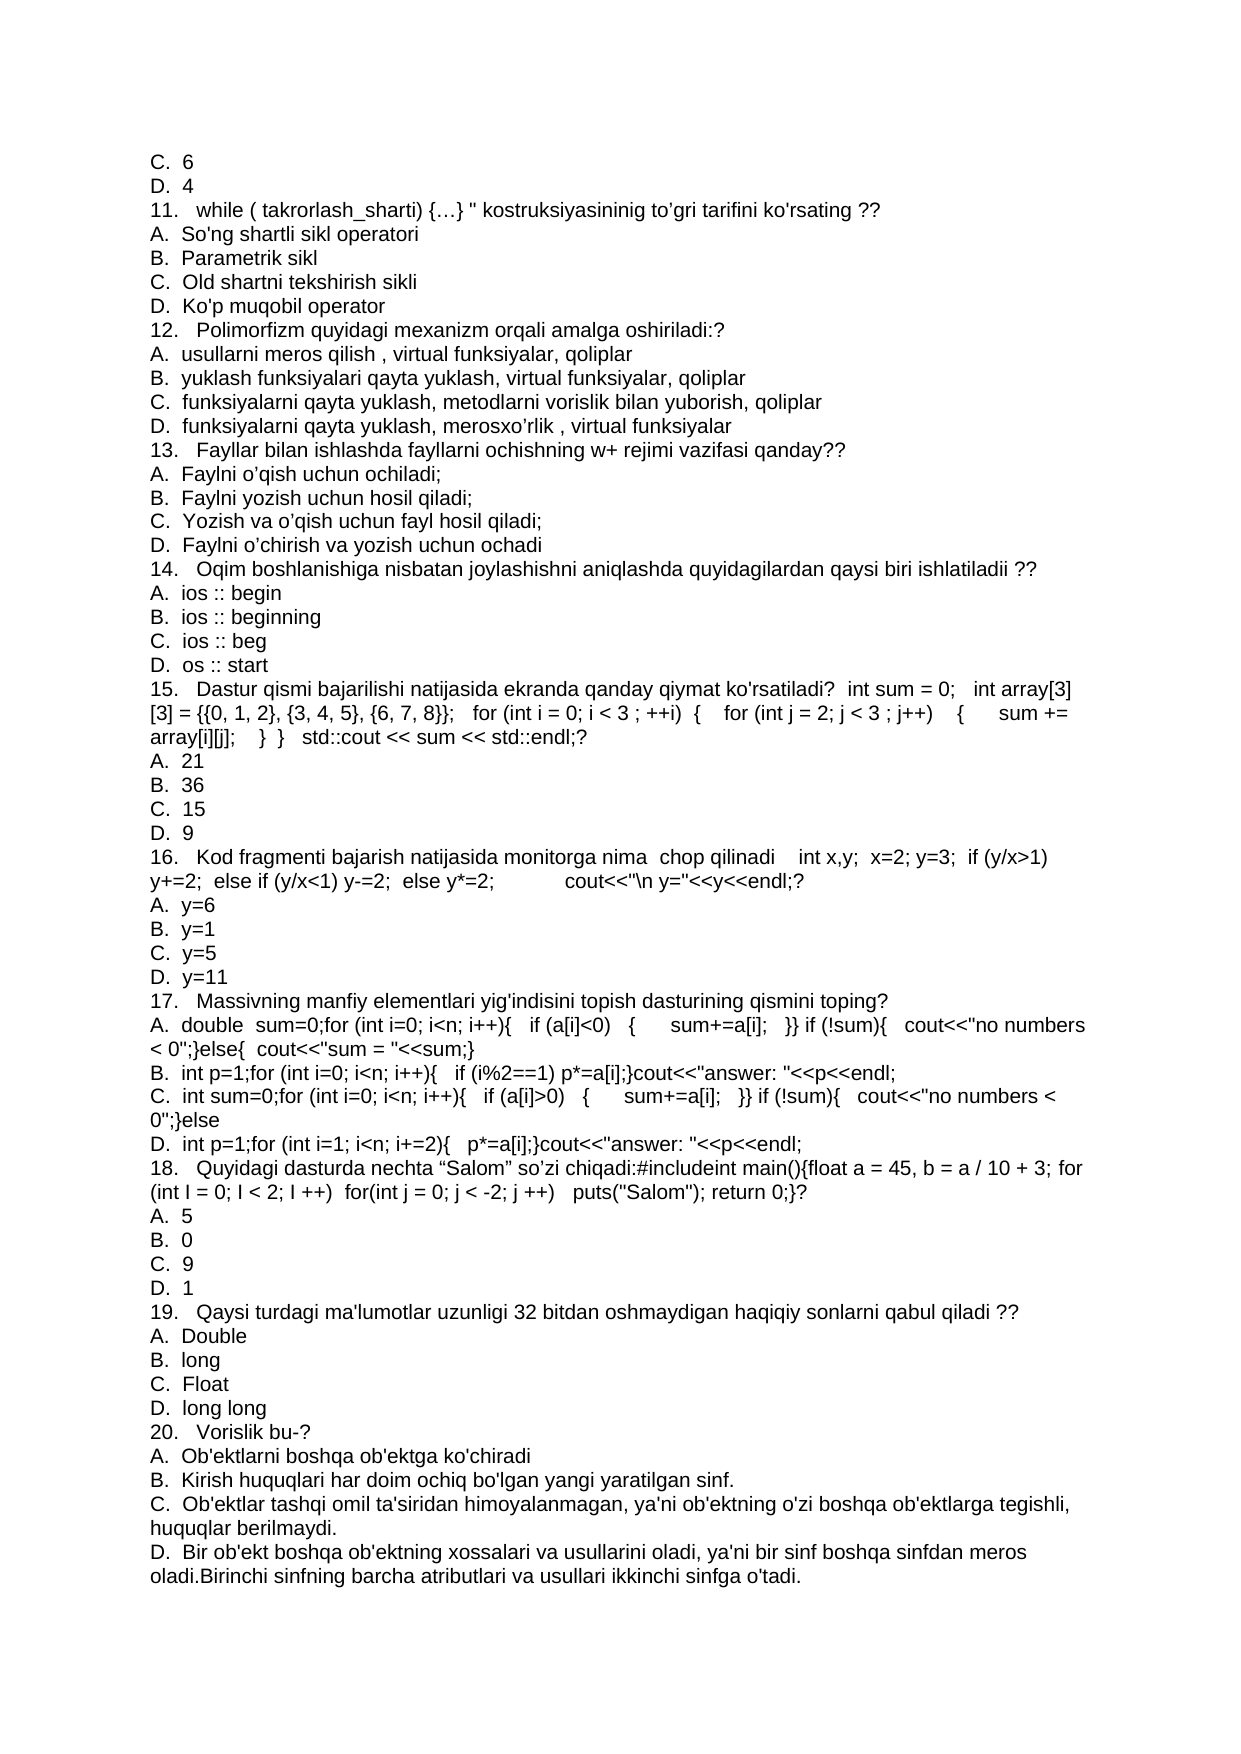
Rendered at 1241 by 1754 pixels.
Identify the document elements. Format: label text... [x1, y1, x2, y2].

text 12. Polimorfizm quyidagi mexanizm orqali amalga oshiriladi:? [150, 318, 1090, 342]
text C. funksiyalarni qayta yuklash, metodlarni vorislik bilan yuborish, qoliplar [150, 389, 1090, 413]
text 13. Fayllar bilan ishlashda fayllarni ochishning w+ rejimi vazifasi qanday?? [150, 437, 1090, 461]
text B. ios :: beginning [150, 605, 1090, 629]
text B. Faylni yozish uchun hosil qiladi; [150, 485, 1090, 509]
text C. y=5 [150, 941, 1090, 964]
text D. os :: start [150, 653, 1090, 677]
text A. 21 [150, 749, 1090, 773]
text C. Yozish va o’qish uchun fayl hosil qiladi; [150, 509, 1090, 533]
text A. double sum=0;for (int i=0; i<n; i++){ if (a[i]<0) { sum+=a[i]; }} if (!sum){ cout<<"no numbers < 0";}else{ cout<<"sum = "<<sum;} [150, 1012, 1090, 1060]
text C. Ob'ektlar tashqi omil ta'siridan himoyalanmagan, ya'ni ob'ektning o'zi boshqa ob'ektlarga tegishli, huquqlar berilmaydi. [150, 1492, 1090, 1539]
text B. int p=1;for (int i=0; i<n; i++){ if (i%2==1) p*=a[i];}cout<<"answer: "<<p<<endl; [150, 1060, 1090, 1084]
text 11. while ( takrorlash_sharti) {…} " kostruksiyasininig to’gri tarifini ko'rsating ?? [150, 198, 1090, 222]
text D. 4 [150, 174, 1090, 198]
text D. long long [150, 1396, 1090, 1420]
text 18. Quyidagi dasturda nechta “Salom” so’zi chiqadi:#includeint main(){float a = 45, b = a / 10 + 3; for (int I = 0; I < 2; I ++) for(int j = 0; j < -2; j ++) puts("Salom"); return 0;}? [150, 1156, 1090, 1204]
text C. Float [150, 1372, 1090, 1396]
text 20. Vorislik bu-? [150, 1420, 1090, 1444]
text B. 36 [150, 773, 1090, 797]
text D. Ko'p muqobil operator [150, 294, 1090, 318]
text A. Double [150, 1324, 1090, 1348]
text A. ios :: begin [150, 581, 1090, 605]
text A. Faylni o’qish uchun ochiladi; [150, 461, 1090, 485]
text 15. Dastur qismi bajarilishi natijasida ekranda qanday qiymat ko'rsatiladi? int sum = 0; int array[3][3] = {{0, 1, 2}, {3, 4, 5}, {6, 7, 8}}; for (int i = 0; i < 3 ; ++i) { for (int j = 2; j < 3 ; j++) { sum += array[i][j]; } } std::cout << sum << std::endl;? [150, 677, 1090, 749]
text B. Kirish huquqlari har doim ochiq bo'lgan yangi yaratilgan sinf. [150, 1468, 1090, 1492]
text A. Ob'ektlarni boshqa ob'ektga ko'chiradi [150, 1444, 1090, 1468]
text 17. Massivning manfiy elementlari yig'indisini topish dasturining qismini toping? [150, 988, 1090, 1012]
text C. ios :: beg [150, 629, 1090, 653]
text A. So'ng shartli sikl operatori [150, 222, 1090, 246]
text B. yuklash funksiyalari qayta yuklash, virtual funksiyalar, qoliplar [150, 366, 1090, 389]
text C. 6 [150, 150, 1090, 174]
text B. y=1 [150, 917, 1090, 941]
text 19. Qaysi turdagi ma'lumotlar uzunligi 32 bitdan oshmaydigan haqiqiy sonlarni qabul qiladi ?? [150, 1300, 1090, 1324]
text D. int p=1;for (int i=1; i<n; i+=2){ p*=a[i];}cout<<"answer: "<<p<<endl; [150, 1132, 1090, 1156]
text D. 9 [150, 821, 1090, 845]
text A. usullarni meros qilish , virtual funksiyalar, qoliplar [150, 342, 1090, 366]
text D. Faylni o’chirish va yozish uchun ochadi [150, 533, 1090, 557]
text C. int sum=0;for (int i=0; i<n; i++){ if (a[i]>0) { sum+=a[i]; }} if (!sum){ cout<<"no numbers < 0";}else [150, 1084, 1090, 1132]
text 16. Kod fragmenti bajarish natijasida monitorga nima chop qilinadi int x,y; x=2; y=3; if (y/x>1) y+=2; else if (y/x<1) y-=2; else y*=2; cout<<"\n y="<<y<<endl;? [150, 845, 1090, 893]
text D. Bir ob'ekt boshqa ob'ektning xossalari va usullarini oladi, ya'ni bir sinf boshqa sinfdan meros oladi.Birinchi sinfning barcha atributlari va usullari ikkinchi sinfga o'tadi. [150, 1539, 1090, 1587]
text C. Old shartni tekshirish sikli [150, 270, 1090, 294]
text D. funksiyalarni qayta yuklash, merosxo’rlik , virtual funksiyalar [150, 413, 1090, 437]
text C. 9 [150, 1252, 1090, 1276]
text C. 15 [150, 797, 1090, 821]
text A. y=6 [150, 893, 1090, 917]
text D. 1 [150, 1276, 1090, 1300]
text A. 5 [150, 1204, 1090, 1228]
text D. y=11 [150, 964, 1090, 988]
text B. Parametrik sikl [150, 246, 1090, 270]
text B. long [150, 1348, 1090, 1372]
text B. 0 [150, 1228, 1090, 1252]
text 14. Oqim boshlanishiga nisbatan joylashishni aniqlashda quyidagilardan qaysi biri ishlatiladii ?? [150, 557, 1090, 581]
